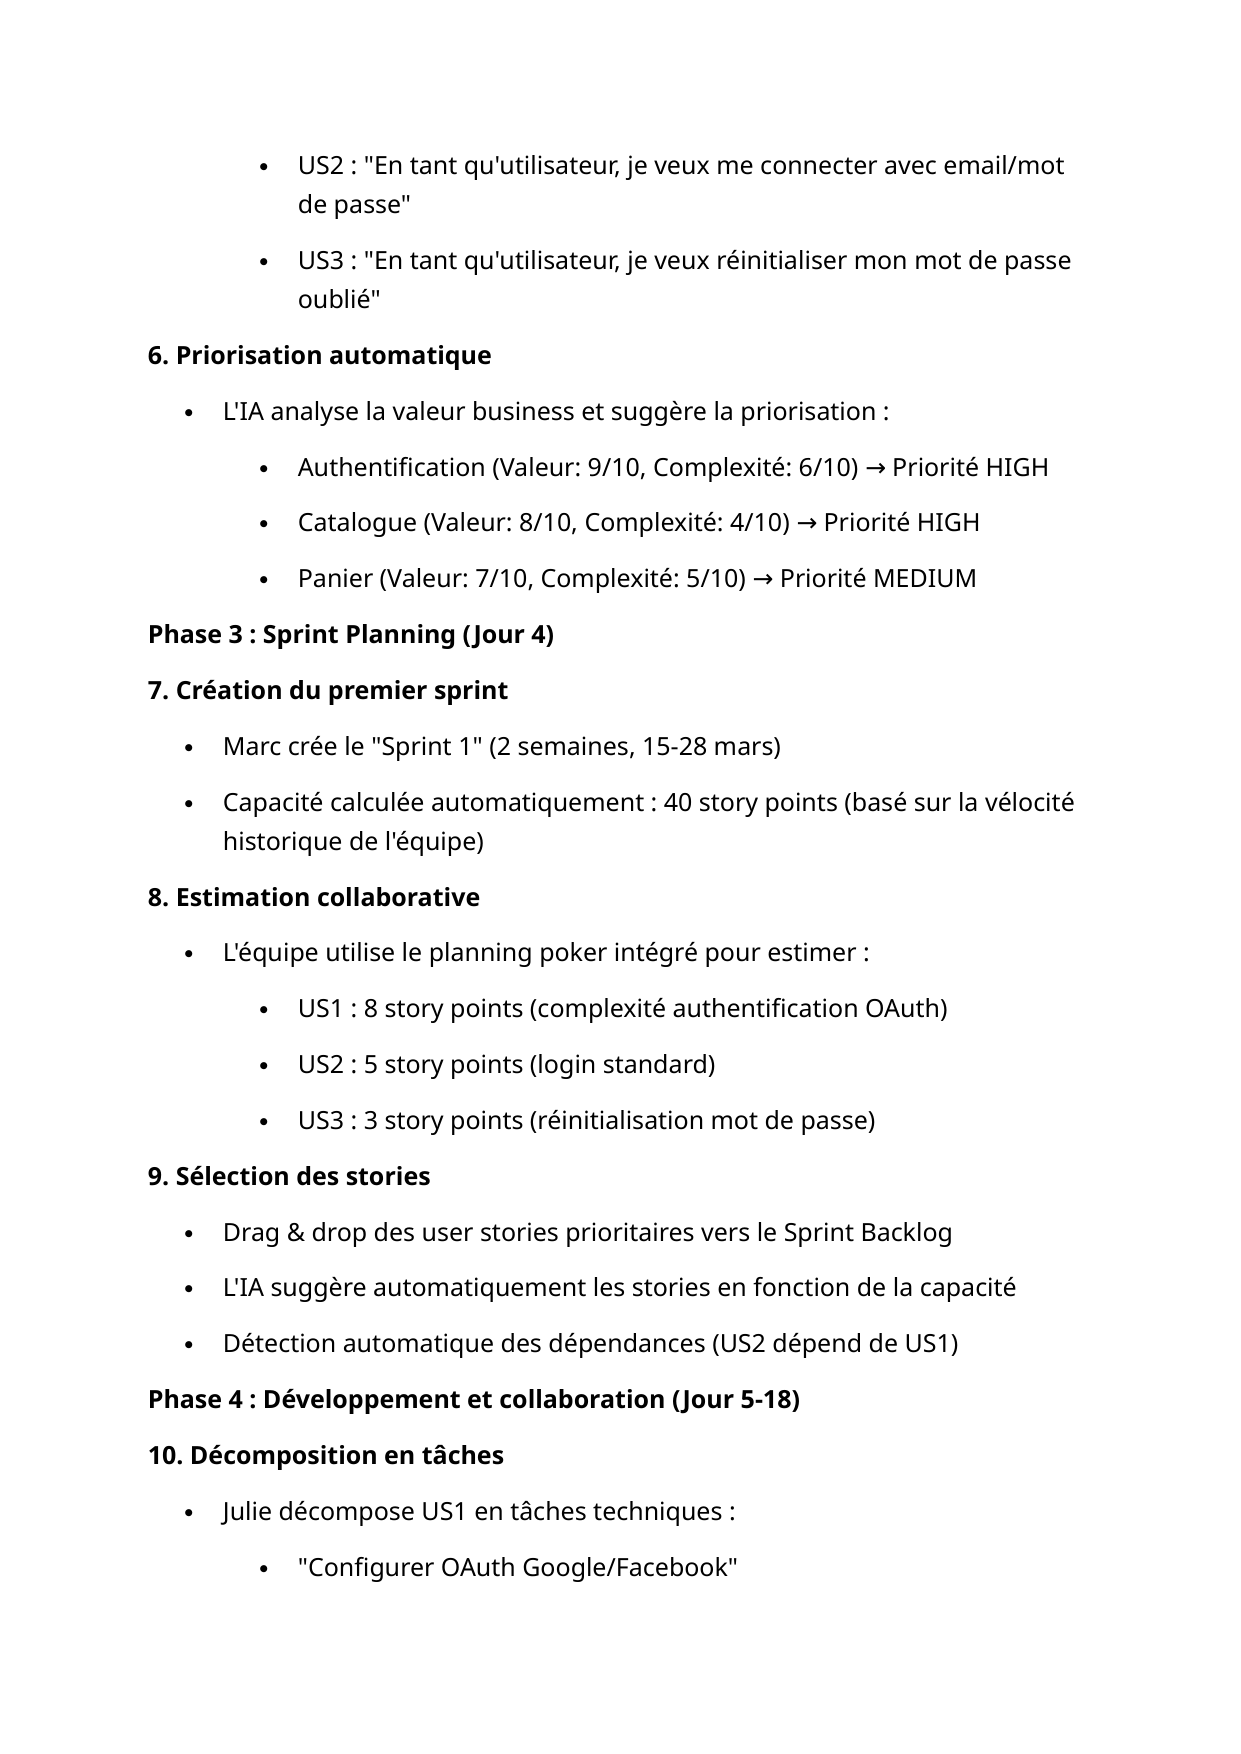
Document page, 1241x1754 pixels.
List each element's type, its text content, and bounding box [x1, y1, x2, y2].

list Marc crée le "Sprint 1" (2 semaines, 15-28 mars) [185, 728, 1093, 762]
text 7. Création du premier sprint [148, 673, 1093, 707]
list US2 : "En tant qu'utilisateur, je veux me connecter avec email/mot de passe" [260, 148, 1093, 221]
list US3 : 3 story points (réinitialisation mot de passe) [260, 1103, 1093, 1137]
list Capacité calculée automatiquement : 40 story points (basé sur la vélocité historique de l'équipe) [185, 784, 1093, 857]
text Phase 4 : Développement et collaboration (Jour 5-18) [148, 1382, 1093, 1416]
text Phase 3 : Sprint Planning (Jour 4) [148, 617, 1093, 651]
list US3 : "En tant qu'utilisateur, je veux réinitialiser mon mot de passe oublié" [260, 243, 1093, 316]
text 9. Sélection des stories [148, 1158, 1093, 1192]
list L'IA analyse la valeur business et suggère la priorisation : [185, 393, 1093, 427]
list Détection automatique des dépendances (US2 dépend de US1) [185, 1326, 1093, 1360]
list L'équipe utilise le planning poker intégré pour estimer : [185, 935, 1093, 969]
text 10. Décomposition en tâches [148, 1438, 1093, 1472]
list L'IA suggère automatiquement les stories en fonction de la capacité [185, 1270, 1093, 1304]
text 6. Priorisation automatique [148, 338, 1093, 372]
list Panier (Valeur: 7/10, Complexité: 5/10) → Priorité MEDIUM [260, 561, 1093, 595]
list Drag & drop des user stories prioritaires vers le Sprint Backlog [185, 1214, 1093, 1248]
list US1 : 8 story points (complexité authentification OAuth) [260, 991, 1093, 1025]
list US2 : 5 story points (login standard) [260, 1047, 1093, 1081]
list Authentification (Valeur: 9/10, Complexité: 6/10) → Priorité HIGH [260, 449, 1093, 483]
list "Configurer OAuth Google/Facebook" [260, 1549, 1093, 1583]
text 8. Estimation collaborative [148, 879, 1093, 913]
list Catalogue (Valeur: 8/10, Complexité: 4/10) → Priorité HIGH [260, 505, 1093, 539]
list Julie décompose US1 en tâches techniques : [185, 1493, 1093, 1527]
